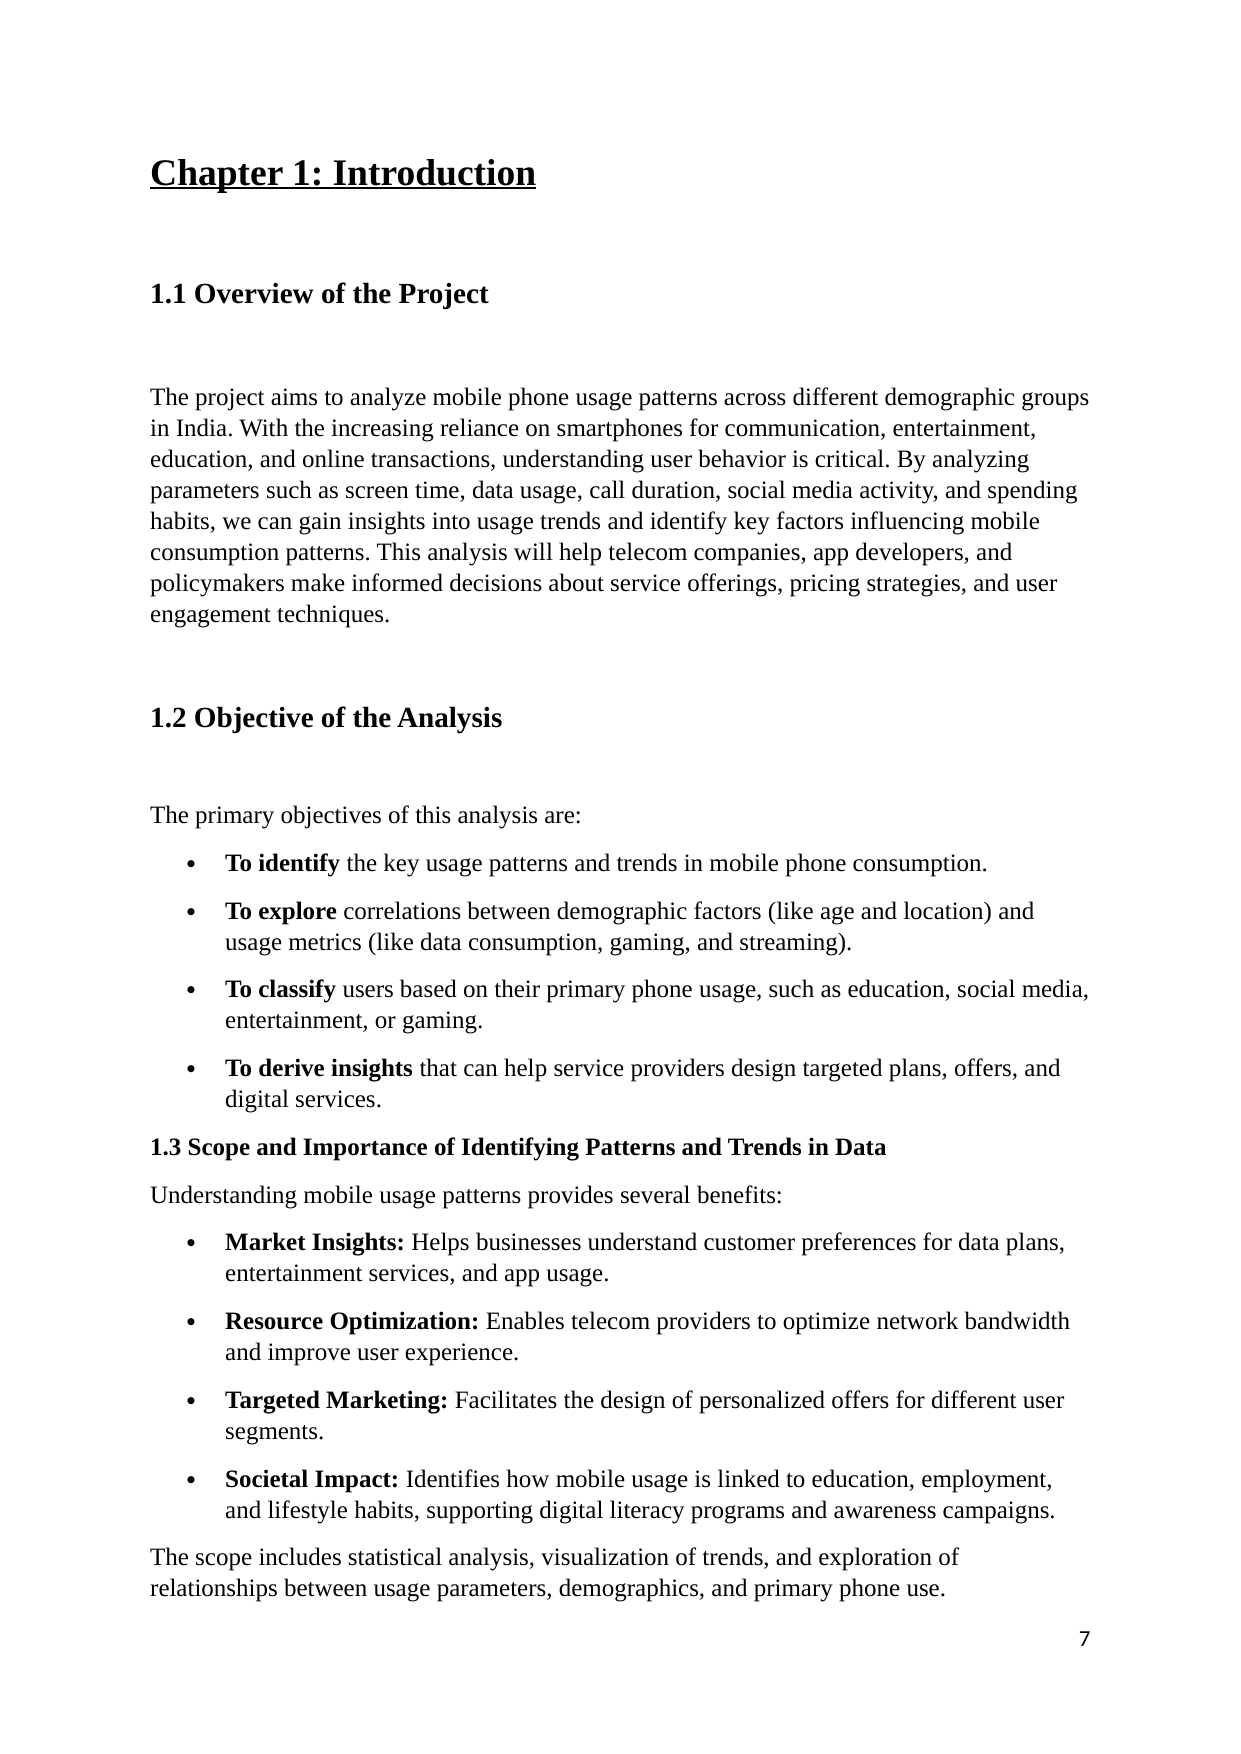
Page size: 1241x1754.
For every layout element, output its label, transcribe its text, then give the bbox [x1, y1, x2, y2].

text The project aims to analyze mobile phone usage patterns across different demographic groups in India. With the increasing reliance on smartphones for communication, entertainment, education, and online transactions, understanding user behavior is critical. By analyzing parameters such as screen time, data usage, call duration, social media activity, and spending habits, we can gain insights into usage trends and identify key factors influencing mobile consumption patterns. This analysis will help telecom companies, app developers, and policymakers make informed decisions about service offerings, pricing strategies, and user engagement techniques. [150, 382, 1090, 628]
text 1.2 Objective of the Analysis [150, 700, 1090, 733]
list Societal Impact: Identifies how mobile usage is linked to education, employment, and lifestyle habits, supporting digital literacy programs and awareness campaigns. [187, 1464, 1090, 1523]
text The primary objectives of this analysis are: [150, 800, 1090, 829]
list Market Insights: Helps businesses understand customer preferences for data plans, entertainment services, and app usage. [187, 1227, 1090, 1287]
text The scope includes statistical analysis, visualization of trends, and exploration of relationships between usage parameters, demographics, and primary phone use. [150, 1542, 1090, 1602]
text 1.3 Scope and Importance of Identifying Patterns and Trends in Data [150, 1132, 1090, 1161]
list To explore correlations between demographic factors (like age and location) and usage metrics (like data consumption, gaming, and streaming). [187, 896, 1090, 956]
text Understanding mobile usage patterns provides several benefits: [150, 1180, 1090, 1208]
list To derive insights that can help service providers design targeted plans, offers, and digital services. [187, 1053, 1090, 1113]
text Chapter 1: Introduction [150, 150, 1090, 193]
list To classify users based on their primary phone usage, such as education, social media, entertainment, or gaming. [187, 974, 1090, 1034]
text 1.1 Overview of the Project [150, 276, 1090, 310]
list To identify the key usage patterns and trends in mobile phone consumption. [187, 848, 1090, 877]
list Resource Optimization: Enables telecom providers to optimize network bandwidth and improve user experience. [187, 1306, 1090, 1366]
list Targeted Marketing: Facilitates the design of personalized offers for different user segments. [187, 1385, 1090, 1445]
